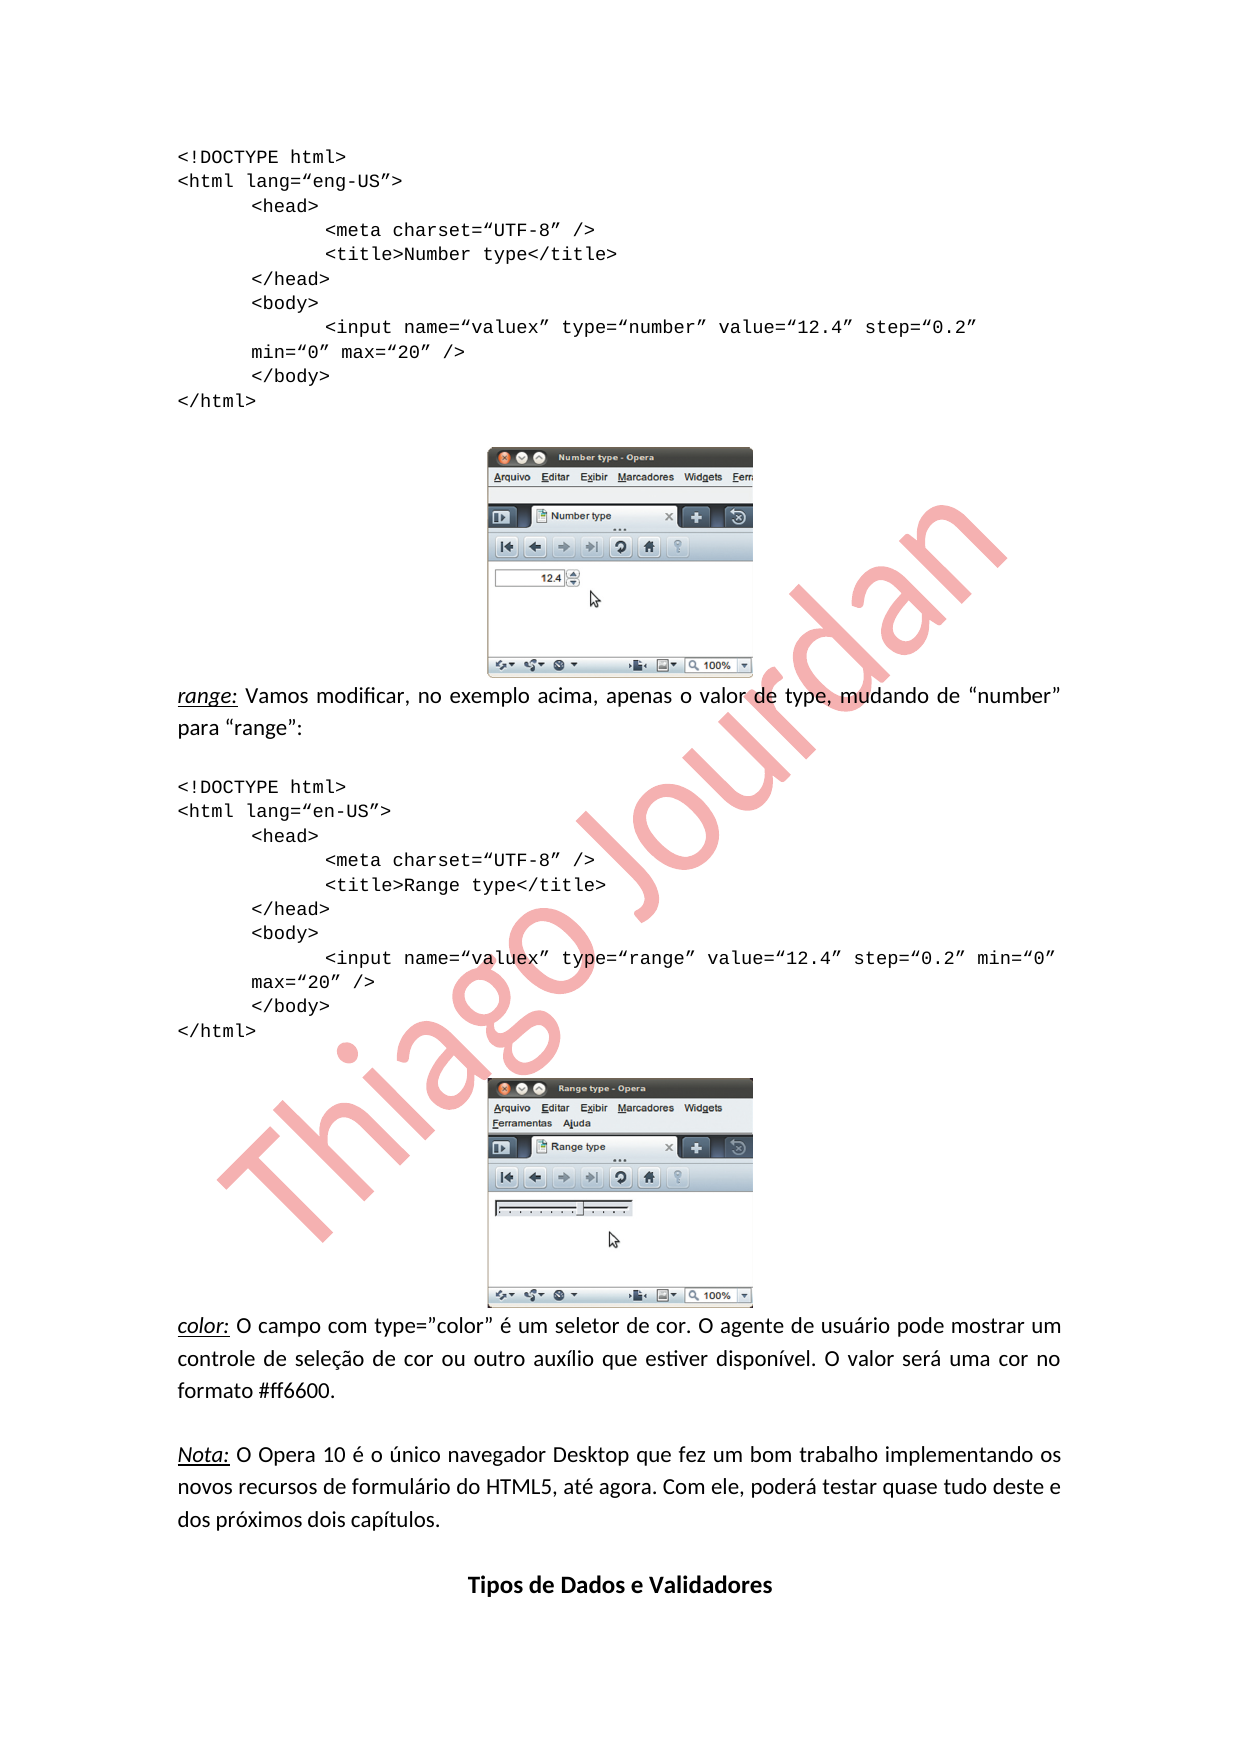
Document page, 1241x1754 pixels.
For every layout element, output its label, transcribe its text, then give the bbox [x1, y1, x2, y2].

text </body> [251, 997, 1063, 1018]
text Tipos de Dados e Validadores [177, 1569, 1063, 1599]
text <!DOCTYPE html> [177, 148, 1063, 169]
text </html> [177, 391, 1063, 413]
text </head> [251, 269, 1063, 291]
text <meta charset=“UTF-8” /> [251, 221, 1063, 242]
text <input name=“valuex” type=“range” value=“12.4” step=“0.2” min=“0” max=“20” /> [251, 948, 1063, 994]
text range: Vamos modificar, no exemplo acima, apenas o valor de type, mudando de “number” para “range”: [177, 681, 1063, 742]
text <!DOCTYPE html> [177, 778, 1063, 799]
text <meta charset=“UTF-8” /> [325, 851, 1063, 872]
text </body> [251, 367, 1063, 388]
text Nota: O Opera 10 é o único navegador Desktop que fez um bom trabalho implementando os novos recursos de formulário do HTML5, até agora. Com ele, poderá testar quase tudo deste e dos próximos dois capítulos. [177, 1440, 1063, 1533]
text <html lang=“en-US”> [177, 802, 1063, 823]
text <title>Number type</title> [251, 245, 1063, 266]
text <head> [251, 827, 1063, 848]
text <title>Range type</title> [325, 875, 1063, 897]
text <html lang=“eng-US”> [177, 172, 1063, 193]
text </html> [177, 1022, 1063, 1043]
text <input name=“valuex” type=“number” value=“12.4” step=“0.2” min=“0” max=“20” /> [251, 318, 1063, 364]
text <body> [251, 294, 1063, 315]
text color: O campo com type=”color” é um seletor de cor. O agente de usuário pode mostrar um controle de seleção de cor ou outro auxílio que estiver disponível. O valor será uma cor no formato #ff6600. [177, 1312, 1063, 1404]
text <body> [251, 924, 1063, 945]
text </head> [251, 900, 1063, 921]
text <head> [251, 196, 1063, 218]
